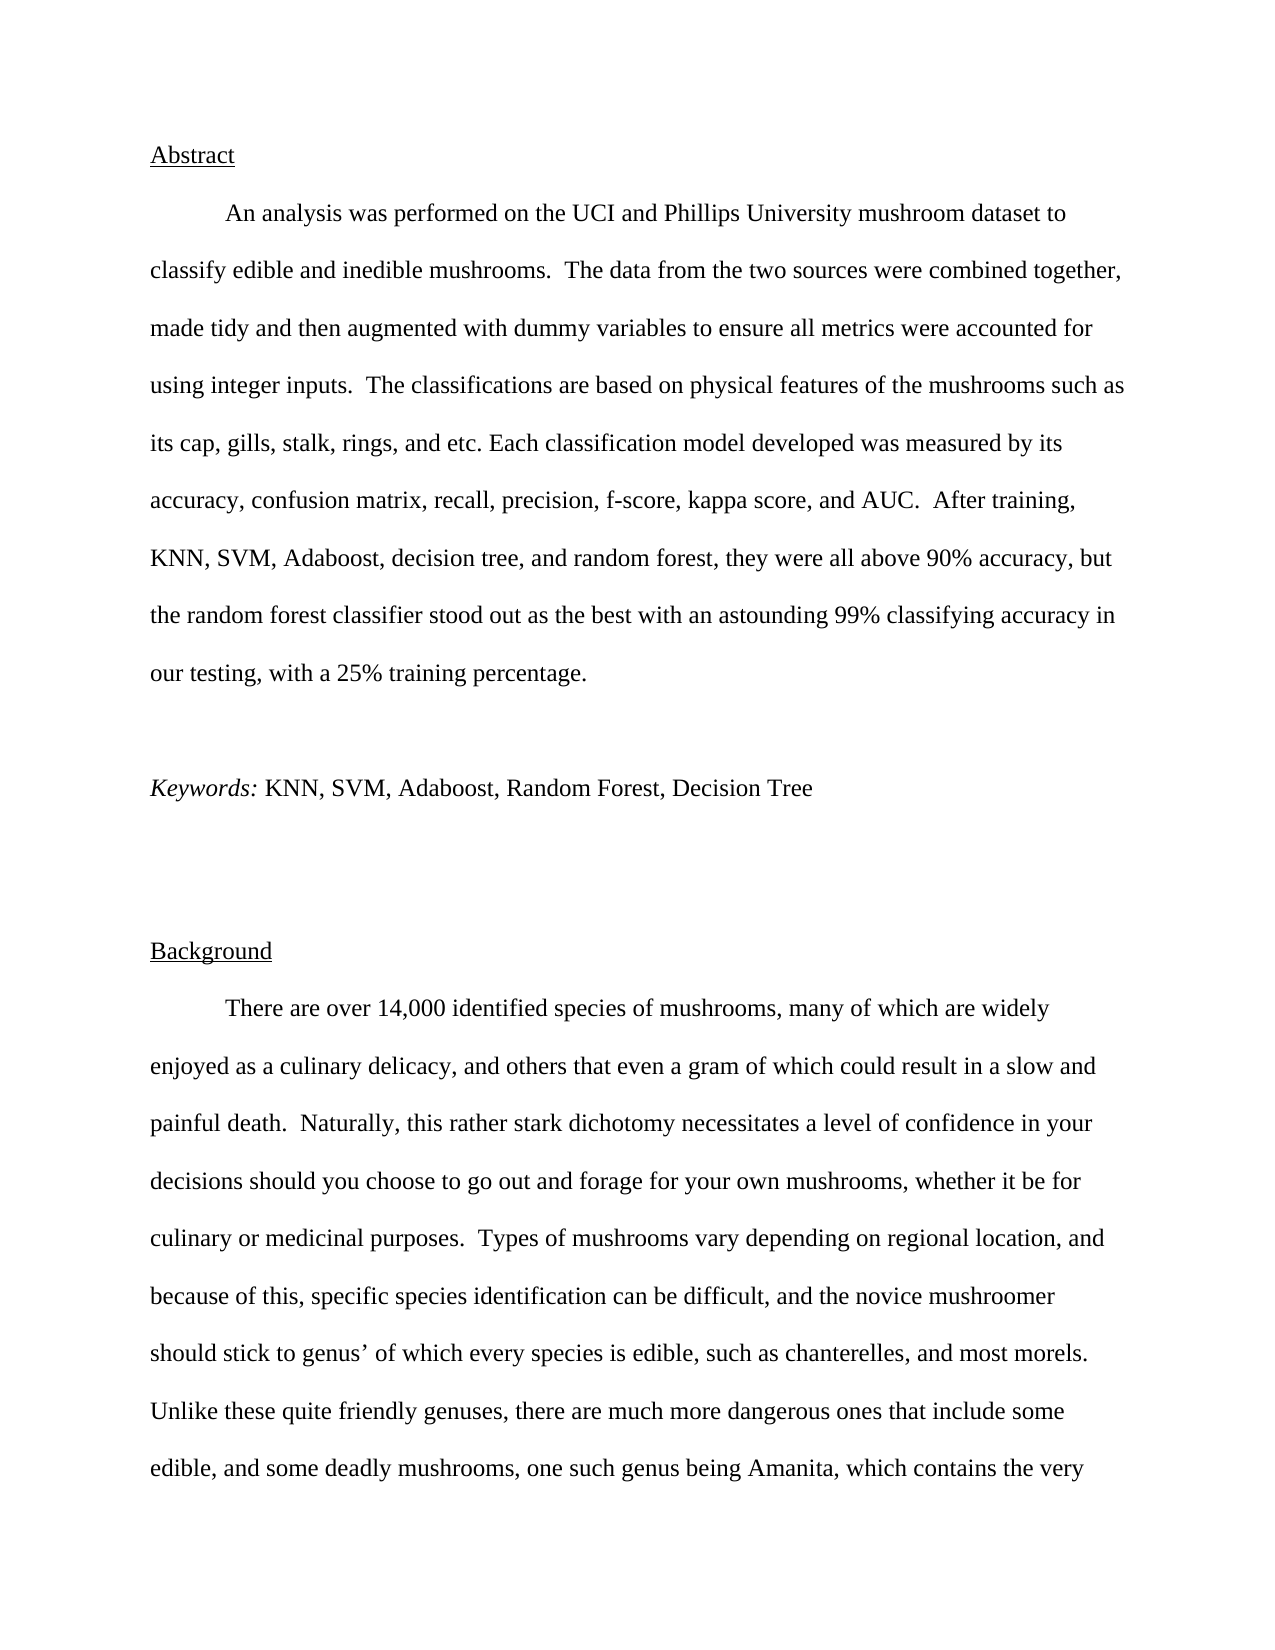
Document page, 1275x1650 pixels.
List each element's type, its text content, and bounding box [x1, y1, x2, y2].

subtitle Background [150, 936, 1125, 965]
subtitle Abstract [150, 141, 1125, 169]
text An analysis was performed on the UCI and Phillips University mushroom dataset to classify edible and inedible mushrooms. The data from the two sources were combined together, made tidy and then augmented with dummy variables to ensure all metrics were accounted for using integer inputs. The classifications are based on physical features of the mushrooms such as its cap, gills, stalk, rings, and etc. Each classification model developed was measured by its accuracy, confusion matrix, recall, precision, f-score, kappa score, and AUC. After training, KNN, SVM, Adaboost, decision tree, and random forest, they were all above 90% accuracy, but the random forest classifier stood out as the best with an astounding 99% classifying accuracy in our testing, with a 25% training percentage. [150, 198, 1125, 687]
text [150, 993, 1125, 1482]
text Keywords: KNN, SVM, Adaboost, Random Forest, Decision Tree [150, 773, 1125, 802]
